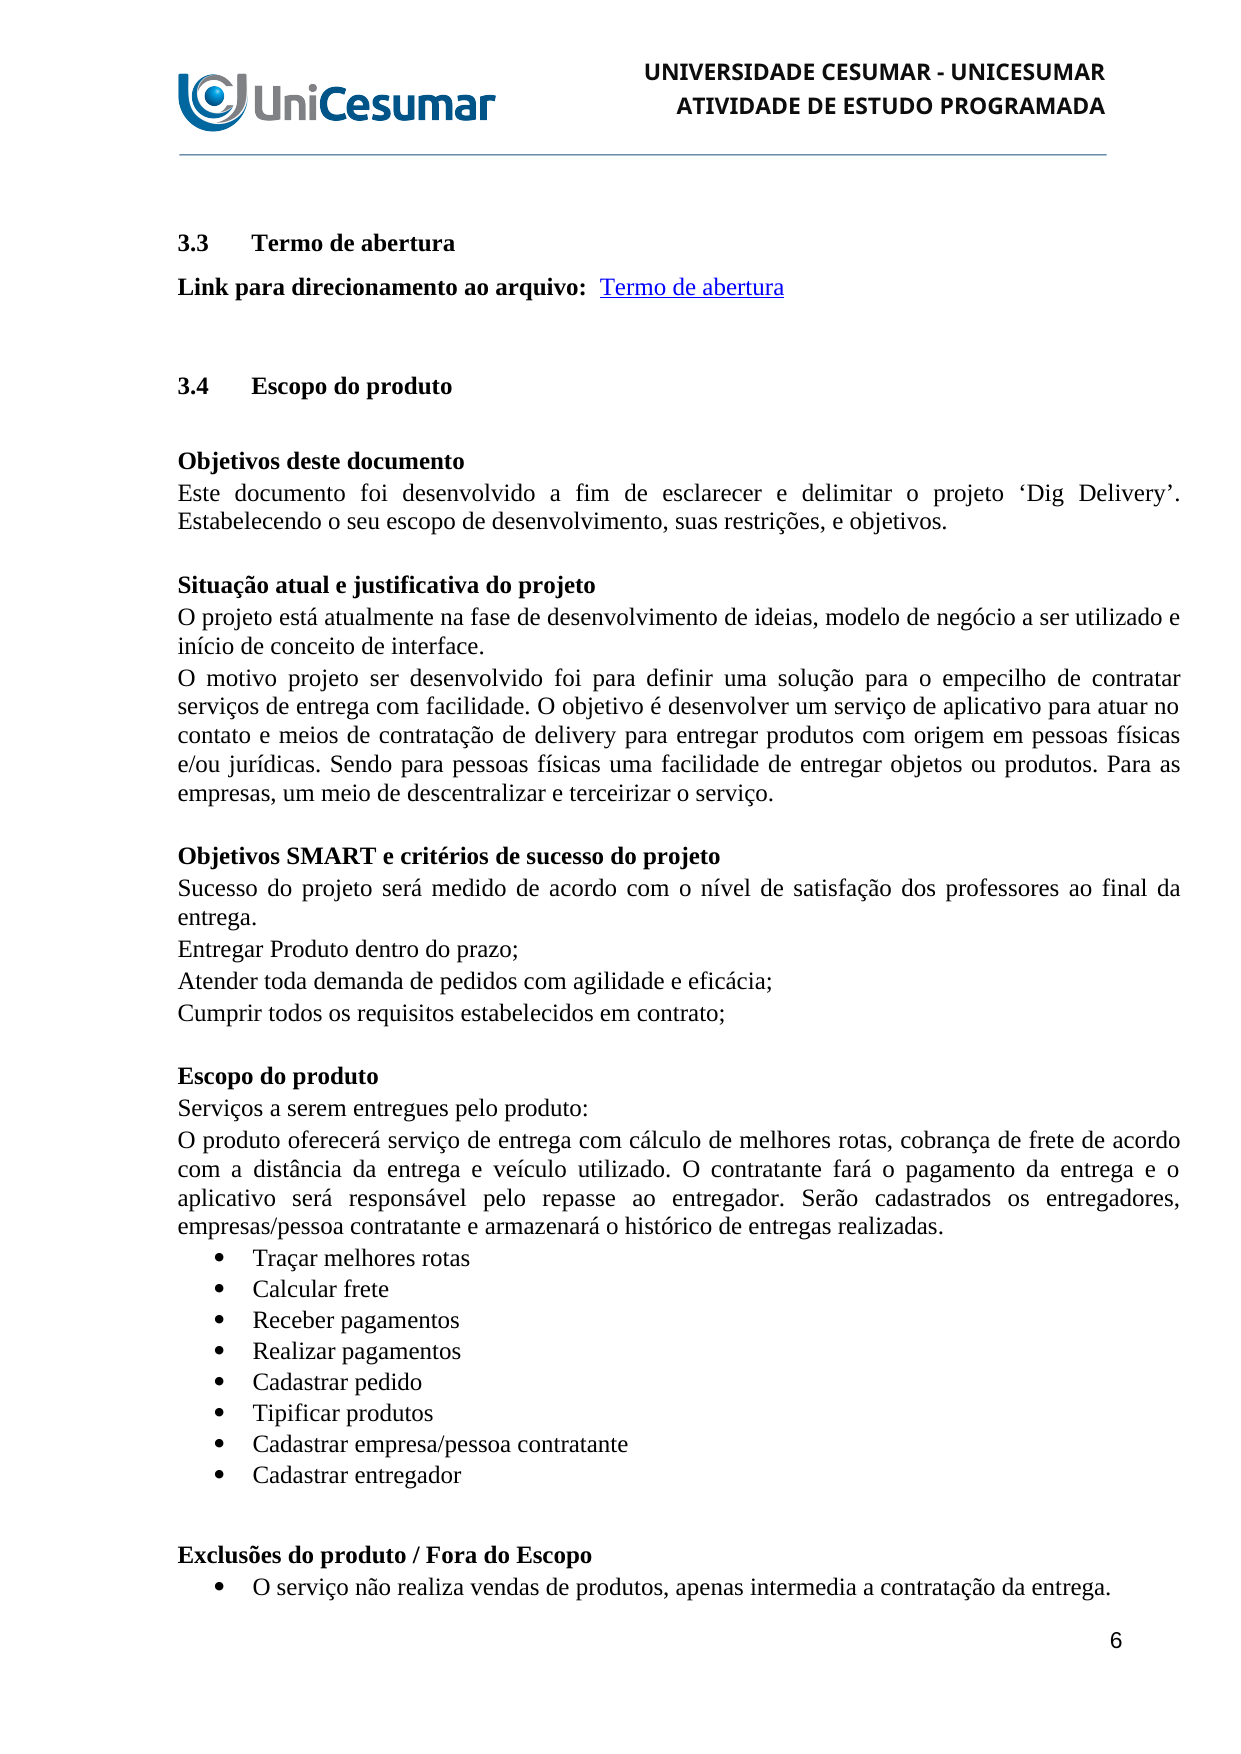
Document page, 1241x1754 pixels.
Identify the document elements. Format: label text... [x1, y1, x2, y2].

text Atender toda demanda de pedidos com agilidade e eficácia; [177, 966, 1181, 994]
text Objetivos deste documento [177, 446, 1181, 474]
text Este documento foi desenvolvido a fim de esclarecer e delimitar o projeto ‘Dig Delivery’. Estabelecendo o seu escopo de desenvolvimento, suas restrições, e objetivos. [177, 478, 1181, 535]
list Receber pagamentos [215, 1305, 1181, 1334]
list Cadastrar empresa/pessoa contratante [215, 1429, 1181, 1458]
text O motivo projeto ser desenvolvido foi para definir uma solução para o empecilho de contratar serviços de entrega com facilidade. O objetivo é desenvolver um serviço de aplicativo para atuar no contato e meios de contratação de delivery para entregar produtos com origem em pessoas físicas e/ou jurídicas. Sendo para pessoas físicas uma facilidade de entregar objetos ou produtos. Para as empresas, um meio de descentralizar e terceirizar o serviço. [177, 663, 1181, 806]
text Link para direcionamento ao arquivo: Termo de abertura [177, 272, 1122, 300]
list O serviço não realiza vendas de produtos, apenas intermedia a contratação da entrega. [215, 1572, 1181, 1601]
text Exclusões do produto / Fora do Escopo [177, 1540, 1181, 1569]
text Entregar Produto dentro do prazo; [177, 934, 1181, 963]
list Cadastrar pedido [215, 1367, 1181, 1396]
list Calcular frete [215, 1274, 1181, 1303]
list Realizar pagamentos [215, 1336, 1181, 1365]
list Tipificar produtos [215, 1398, 1181, 1427]
list Traçar melhores rotas [215, 1243, 1181, 1272]
text Sucesso do projeto será medido de acordo com o nível de satisfação dos professores ao final da entrega. [177, 873, 1181, 931]
text Serviços a serem entregues pelo produto: [177, 1093, 1181, 1122]
text Objetivos SMART e critérios de sucesso do projeto [177, 841, 1181, 870]
text Situação atual e justificativa do projeto [177, 570, 1181, 599]
subtitle Termo de abertura [177, 228, 1122, 257]
text Cumprir todos os requisitos estabelecidos em contrato; [177, 998, 1181, 1026]
text O projeto está atualmente na fase de desenvolvimento de ideias, modelo de negócio a ser utilizado e início de conceito de interface. [177, 602, 1181, 659]
text O produto oferecerá serviço de entrega com cálculo de melhores rotas, cobrança de frete de acordo com a distância da entrega e veículo utilizado. O contratante fará o pagamento da entrega e o aplicativo será responsável pelo repasse ao entregador. Serão cadastrados os entregadores, empresas/pessoa contratante e armazenará o histórico de entregas realizadas. [177, 1125, 1181, 1240]
picture [177, 73, 497, 133]
text Escopo do produto [177, 1061, 1181, 1090]
subtitle Escopo do produto [177, 371, 1122, 399]
list Cadastrar entregador [215, 1461, 1181, 1489]
